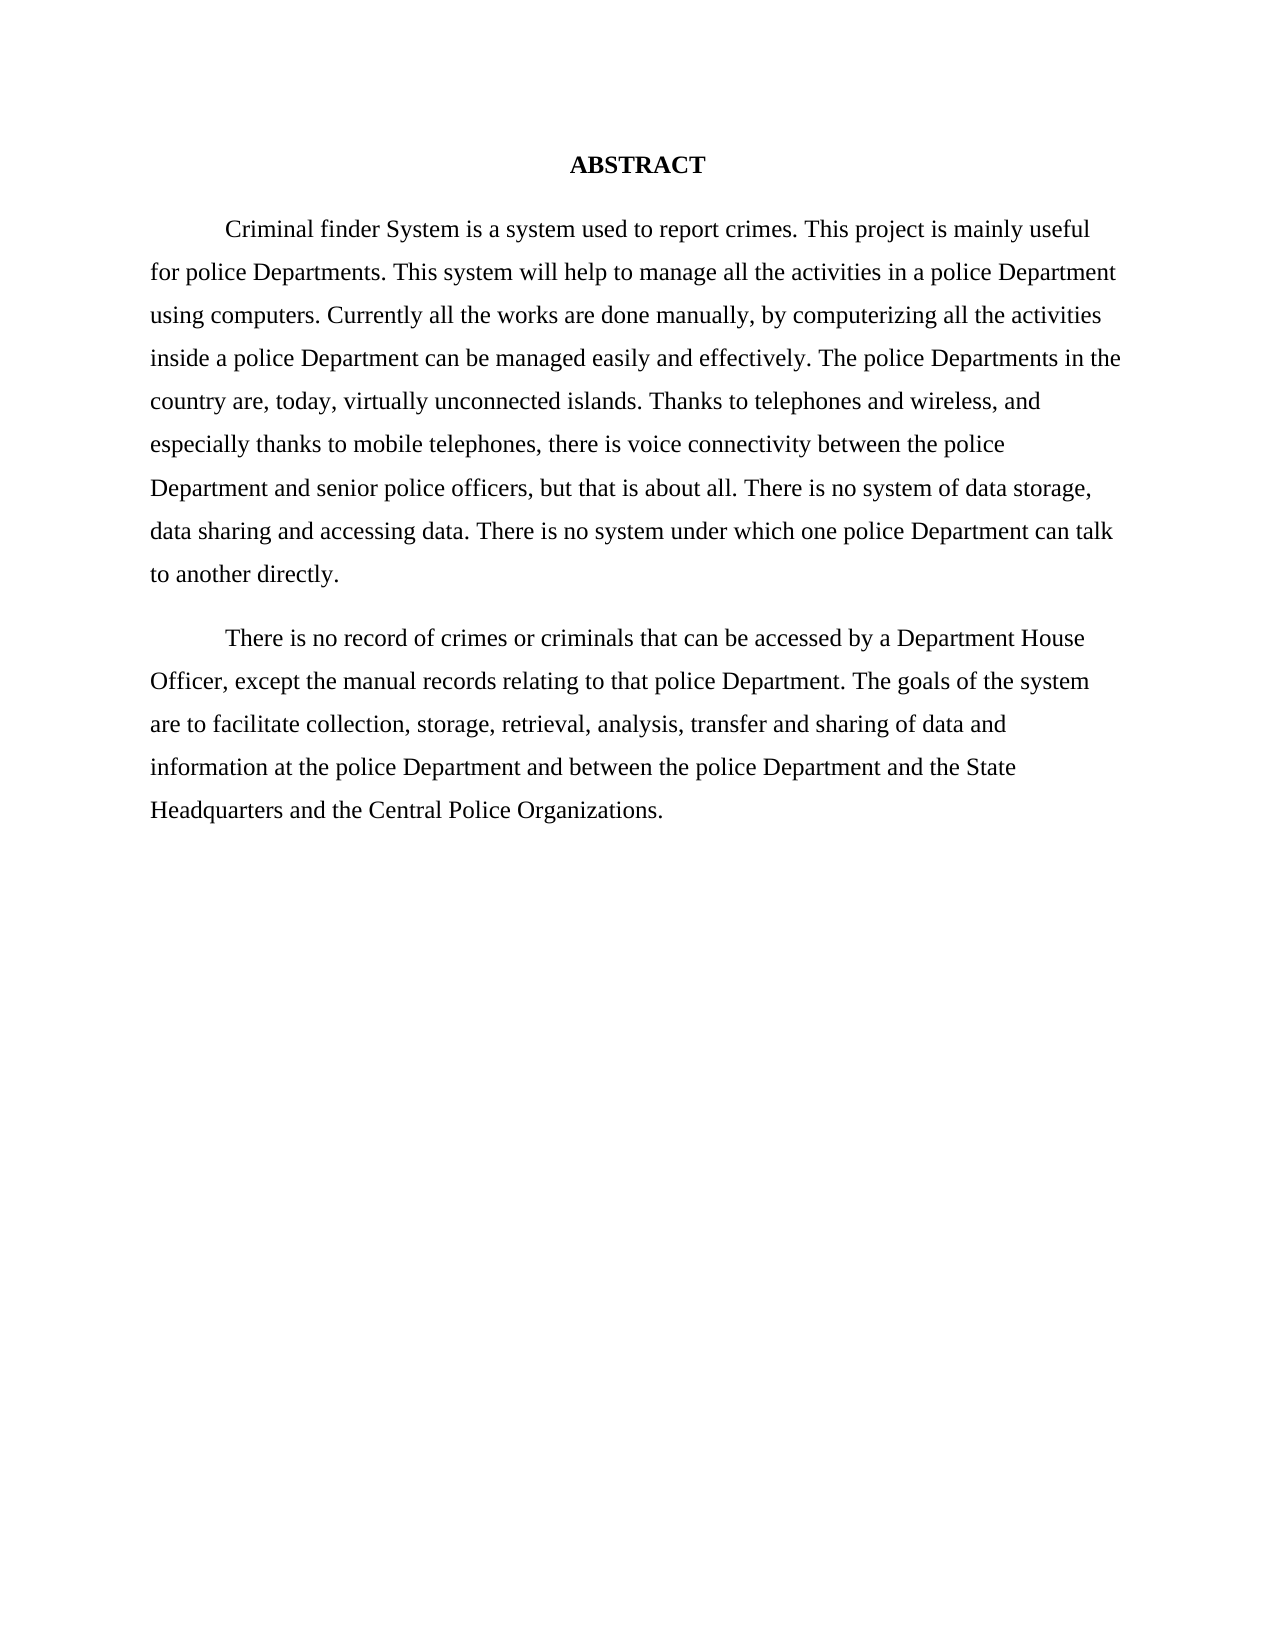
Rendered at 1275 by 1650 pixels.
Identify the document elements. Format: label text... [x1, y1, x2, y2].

text There is no record of crimes or criminals that can be accessed by a Department House Officer, except the manual records relating to that police Department. The goals of the system are to facilitate collection, storage, retrieval, analysis, transfer and sharing of data and information at the police Department and between the police Department and the State Headquarters and the Central Police Organizations. [150, 623, 1125, 824]
text ABSTRACT [150, 150, 1125, 179]
text Criminal finder System is a system used to report crimes. This project is mainly useful for police Departments. This system will help to manage all the activities in a police Department using computers. Currently all the works are done manually, by computerizing all the activities inside a police Department can be managed easily and effectively. The police Departments in the country are, today, virtually unconnected islands. Thanks to telephones and wireless, and especially thanks to mobile telephones, there is voice connectivity between the police Department and senior police officers, but that is about all. There is no system of data storage, data sharing and accessing data. There is no system under which one police Department can talk to another directly. [150, 214, 1125, 588]
